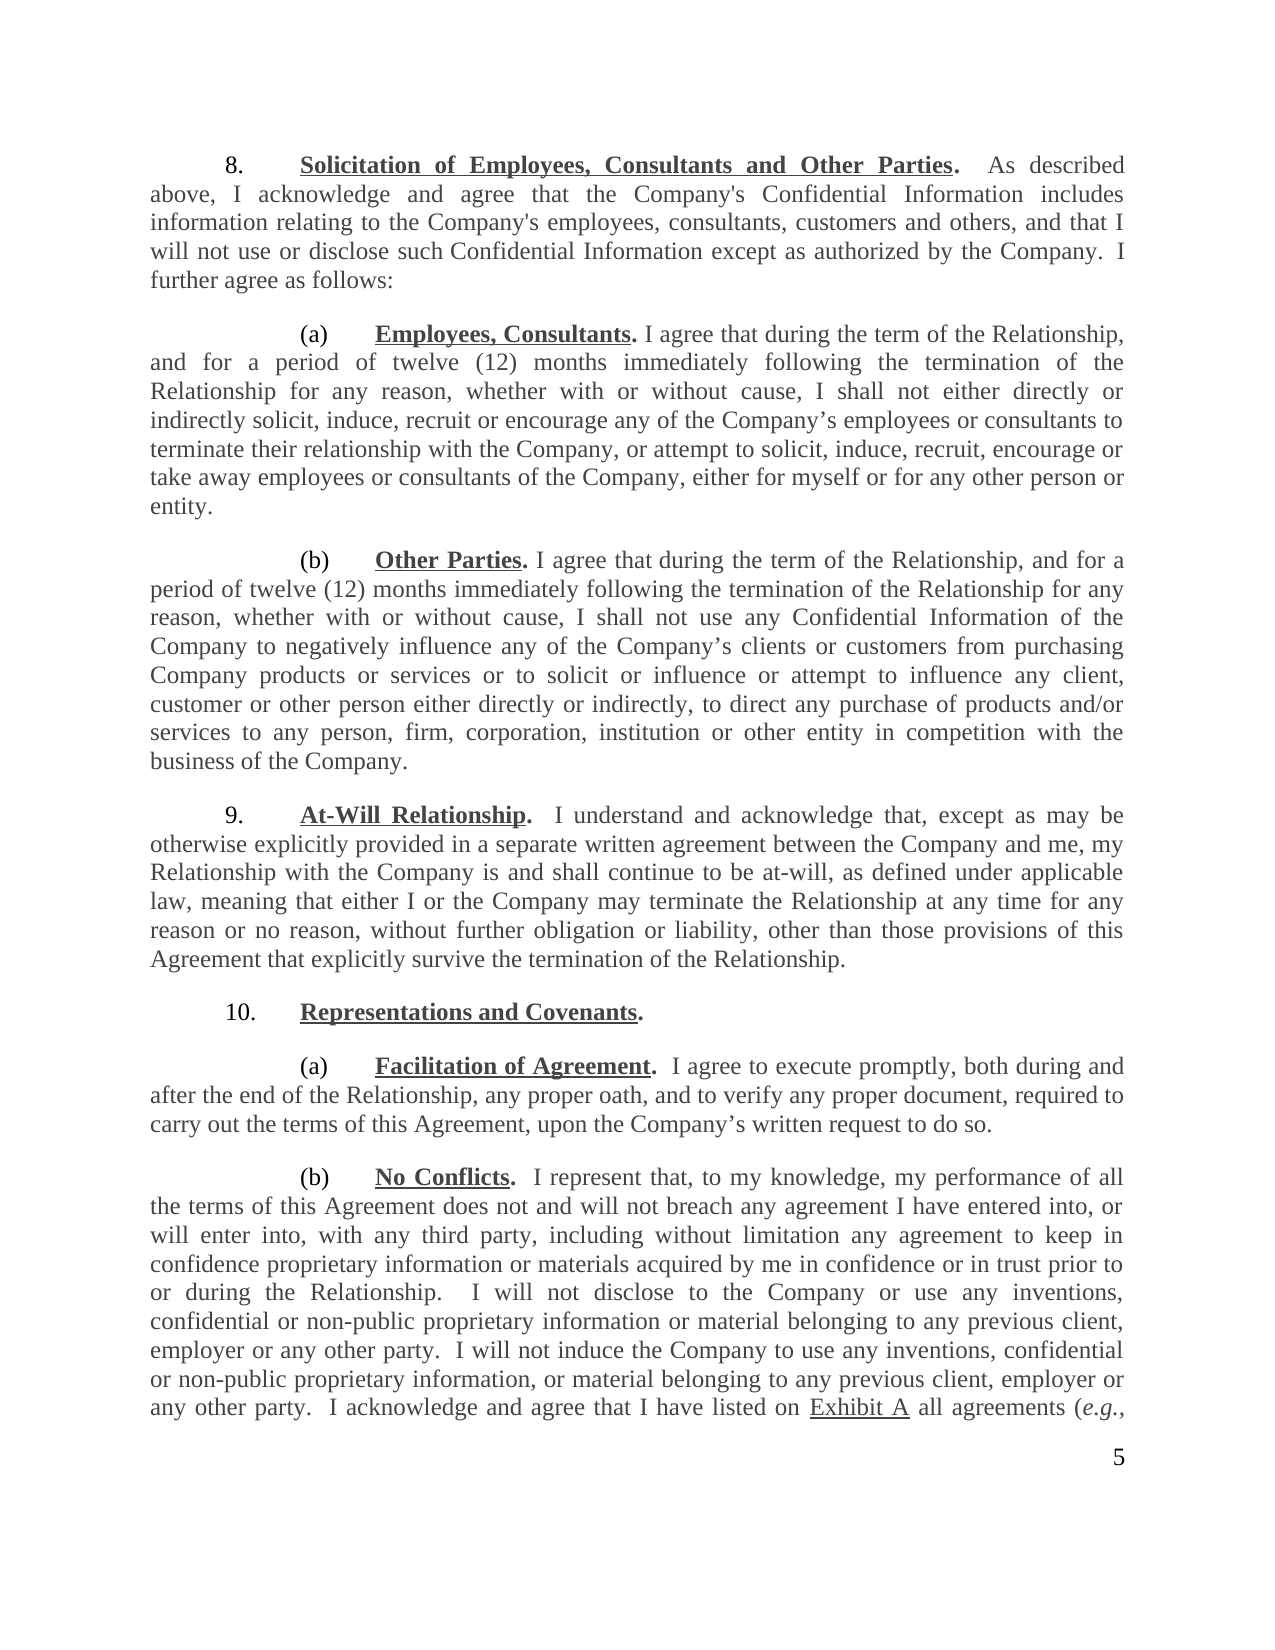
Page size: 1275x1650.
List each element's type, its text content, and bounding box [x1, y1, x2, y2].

list Other Parties. I agree that during the term of the Relationship, and for a period of twelve (12) months immediately following the termination of the Relationship for any reason, whether with or without cause, I shall not use any Confidential Information of the Company to negatively influence any of the Company’s clients or customers from purchasing Company products or services or to solicit or influence or attempt to influence any client, customer or other person either directly or indirectly, to direct any purchase of products and/or services to any person, firm, corporation, institution or other entity in competition with the business of the Company. [150, 545, 1125, 775]
list Representations and Covenants. [150, 997, 1125, 1026]
list Employees, Consultants. I agree that during the term of the Relationship, and for a period of twelve (12) months immediately following the termination of the Relationship for any reason, whether with or without cause, I shall not either directly or indirectly solicit, induce, recruit or encourage any of the Company’s employees or consultants to terminate their relationship with the Company, or attempt to solicit, induce, recruit, encourage or take away employees or consultants of the Company, either for myself or for any other person or entity. [150, 319, 1125, 520]
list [150, 1162, 1125, 1421]
list Solicitation of Employees, Consultants and Other Parties. As described above, I acknowledge and agree that the Company's Confidential Information includes information relating to the Company's employees, consultants, customers and others, and that I will not use or disclose such Confidential Information except as authorized by the Company. I further agree as follows: [150, 150, 1125, 294]
list At-Will Relationship. I understand and acknowledge that, except as may be otherwise explicitly provided in a separate written agreement between the Company and me, my Relationship with the Company is and shall continue to be at-will, as defined under applicable law, meaning that either I or the Company may terminate the Relationship at any time for any reason or no reason, without further obligation or liability, other than those provisions of this Agreement that explicitly survive the termination of the Relationship. [150, 800, 1125, 972]
list Facilitation of Agreement. I agree to execute promptly, both during and after the end of the Relationship, any proper oath, and to verify any proper document, required to carry out the terms of this Agreement, upon the Company’s written request to do so. [150, 1051, 1125, 1137]
